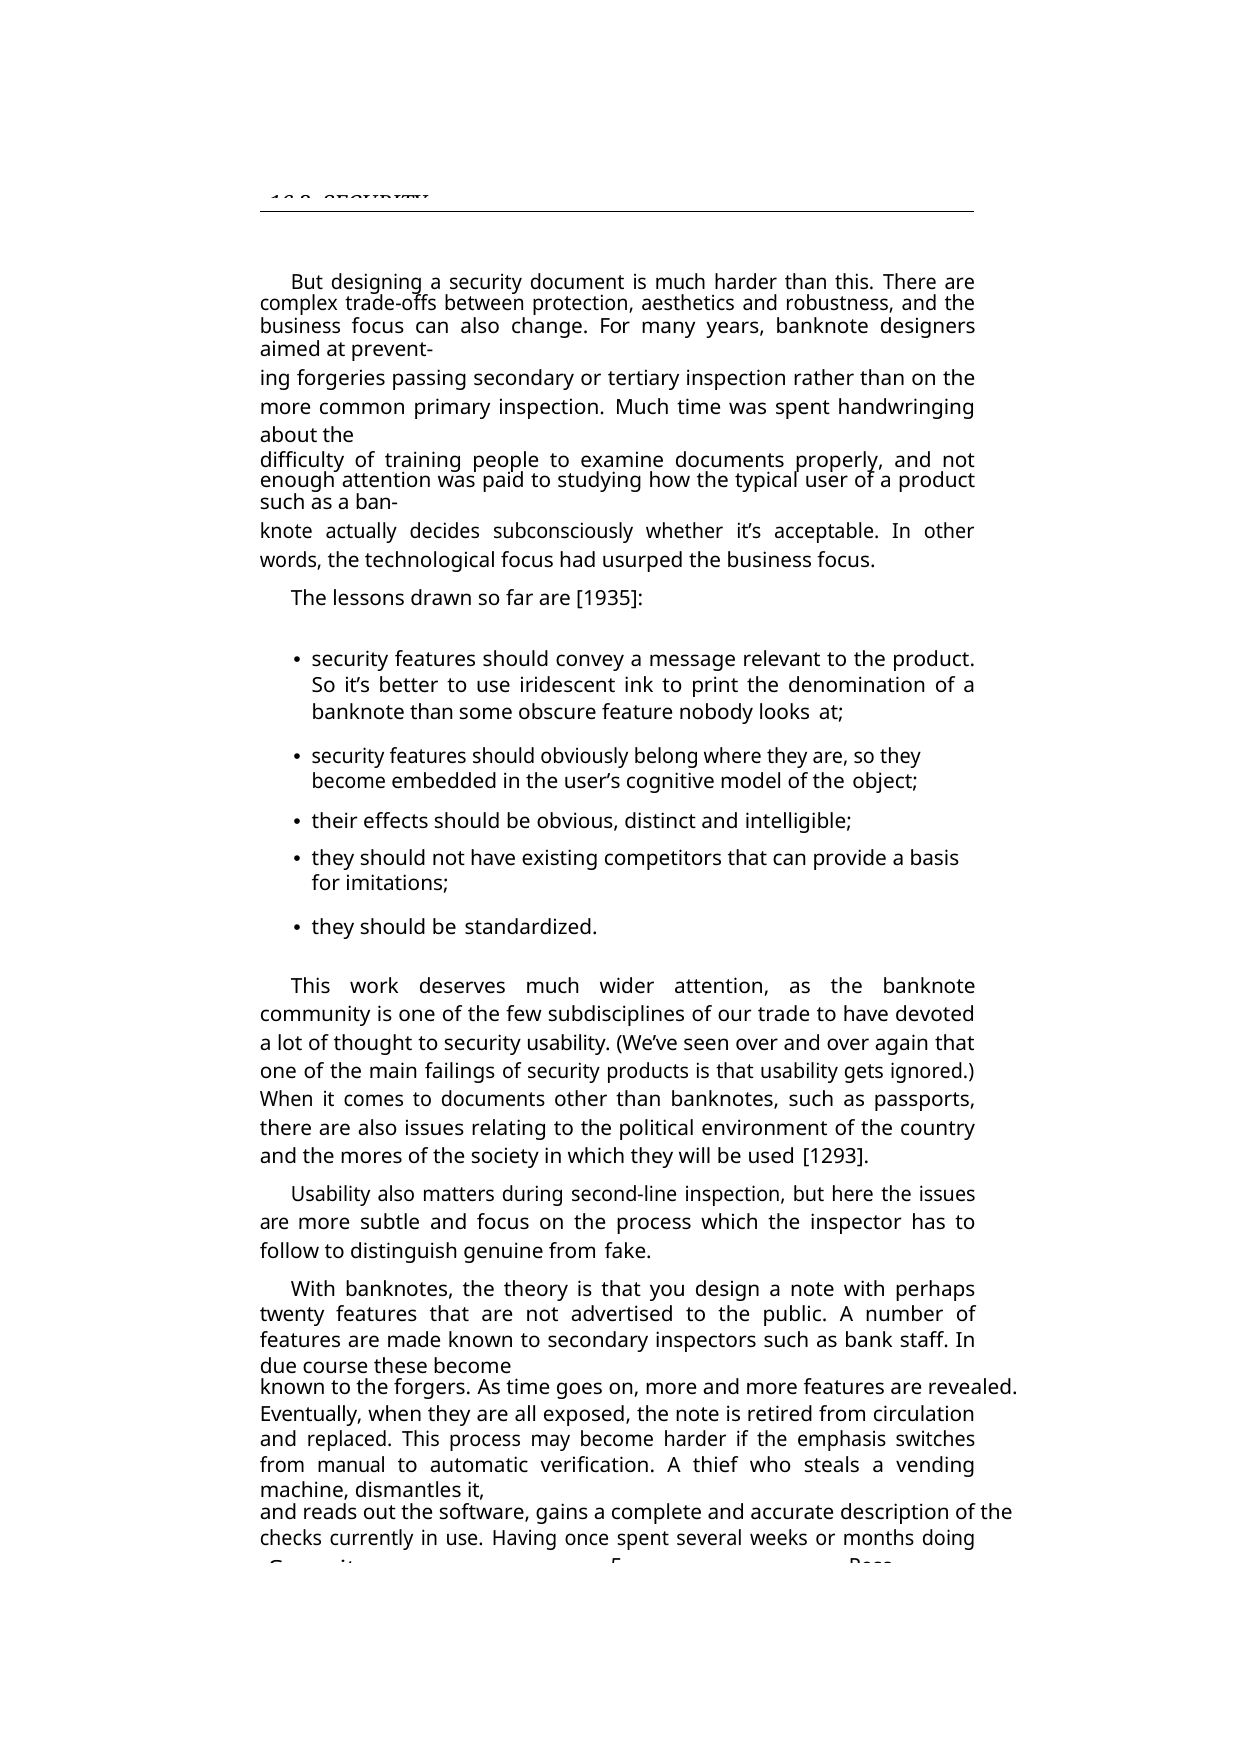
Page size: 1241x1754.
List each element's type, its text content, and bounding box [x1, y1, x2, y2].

text ing forgeries passing secondary or tertiary inspection rather than on the more common primary inspection. Much time was spent handwringing about the [259, 363, 975, 449]
text Usability also matters during second-line inspection, but here the issues are more subtle and focus on the process which the inspector has to follow to distinguish genuine from fake. [259, 1179, 975, 1264]
list they should be standardized. [291, 912, 1065, 941]
text The lessons drawn so far are [1935]: [291, 583, 1065, 612]
text But designing a security document is much harder than this. There are complex trade-offs between protection, aesthetics and robustness, and the business focus can also change. For many years, banknote designers aimed at prevent- [259, 271, 975, 363]
text knote actually decides subconsciously whether it’s acceptable. In other words, the technological focus had usurped the business focus. [259, 517, 975, 573]
text difficulty of training people to examine documents properly, and not enough attention was paid to studying how the typical user of a product such as a ban- [259, 449, 975, 516]
text known to the forgers. As time goes on, more and more features are revealed. [259, 1379, 1065, 1399]
list their effects should be obvious, distinct and intelligible; [291, 806, 1065, 835]
list they should not have existing competitors that can provide a basis for imitations; [291, 844, 975, 897]
list security features should obviously belong where they are, so they become embedded in the user’s cognitive model of the object; [291, 742, 975, 795]
list security features should convey a message relevant to the product. So it’s better to use iridescent ink to print the denomination of a banknote than some obscure feature nobody looks at; [291, 644, 975, 726]
text With banknotes, the theory is that you design a note with perhaps twenty features that are not advertised to the public. A number of features are made known to secondary inspectors such as bank staff. In due course these become [259, 1276, 975, 1379]
text and reads out the software, gains a complete and accurate description of the [259, 1504, 1065, 1523]
text This work deserves much wider attention, as the banknote community is one of the few subdisciplines of our trade to have devoted a lot of thought to security usability. (We’ve seen over and over again that one of the main failings of security products is that usability gets ignored.) When it comes to documents other than banknotes, such as passports, there are also issues relating to the political environment of the country and the mores of the society in which they will be used [1293]. [259, 971, 975, 1170]
text Eventually, when they are all exposed, the note is retired from circulation and replaced. This process may become harder if the emphasis switches from manual to automatic verification. A thief who steals a vending machine, dismantles it, [259, 1400, 975, 1504]
